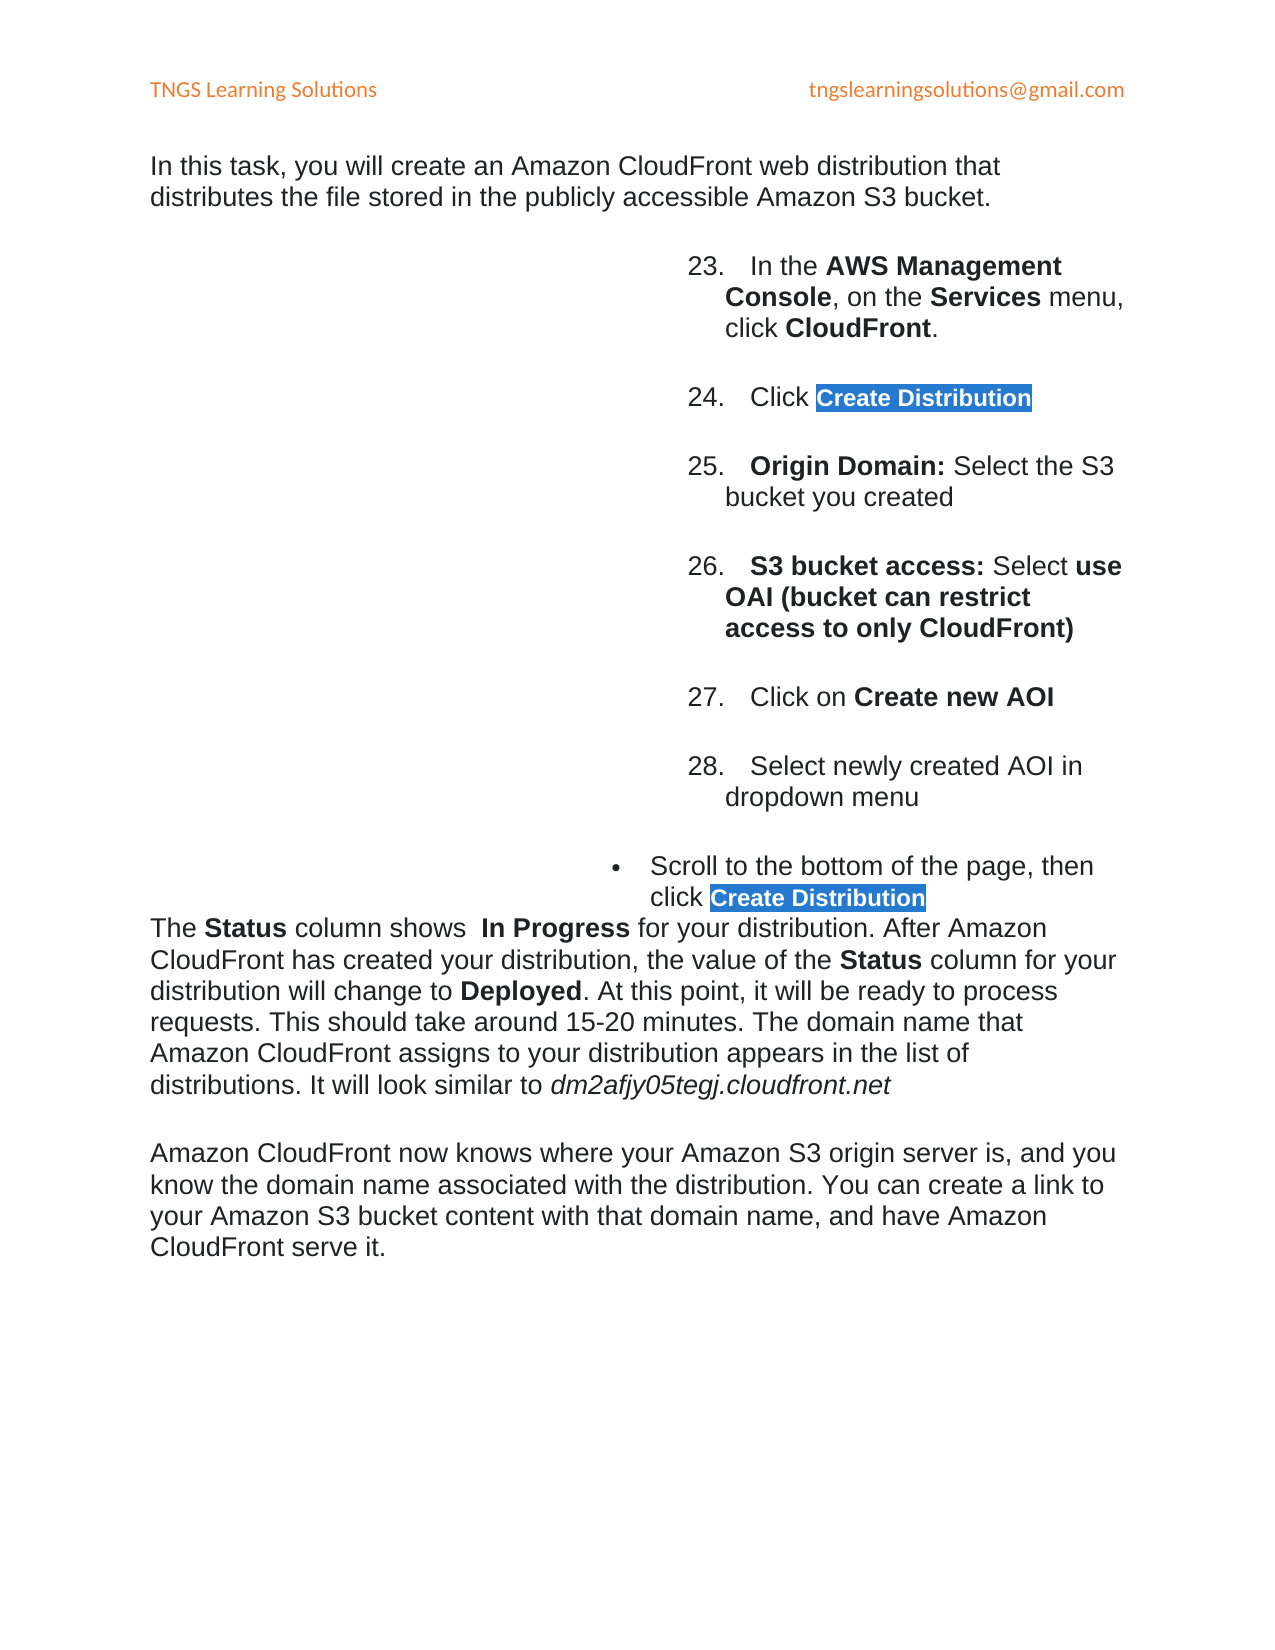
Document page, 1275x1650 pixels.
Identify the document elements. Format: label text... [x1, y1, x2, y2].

text The Status column shows In Progress for your distribution. After Amazon CloudFront has created your distribution, the value of the Status column for your distribution will change to Deployed. At this point, it will be ready to process requests. This should take around 15-20 minutes. The domain name that Amazon CloudFront assigns to your distribution appears in the list of distributions. It will look similar to dm2afjy05tegj.cloudfront.net [150, 912, 1125, 1100]
list S3 bucket access: Select use OAI (bucket can restrict access to only CloudFront) [687, 550, 1125, 644]
list Origin Domain: Select the S3 bucket you created [687, 450, 1125, 512]
list Scroll to the bottom of the page, then click Create Distribution [612, 850, 1125, 912]
list In the AWS Management Console, on the Services menu, click CloudFront. [687, 250, 1125, 344]
list Click on Create new AOI [687, 681, 1125, 712]
list Select newly created AOI in dropdown menu [687, 750, 1125, 812]
list Click Create Distribution [687, 381, 1125, 412]
text Amazon CloudFront now knows where your Amazon S3 origin server is, and you know the domain name associated with the distribution. You can create a link to your Amazon S3 bucket content with that domain name, and have Amazon CloudFront serve it. [150, 1137, 1125, 1262]
text In this task, you will create an Amazon CloudFront web distribution that distributes the file stored in the publicly accessible Amazon S3 bucket. [150, 150, 1125, 212]
